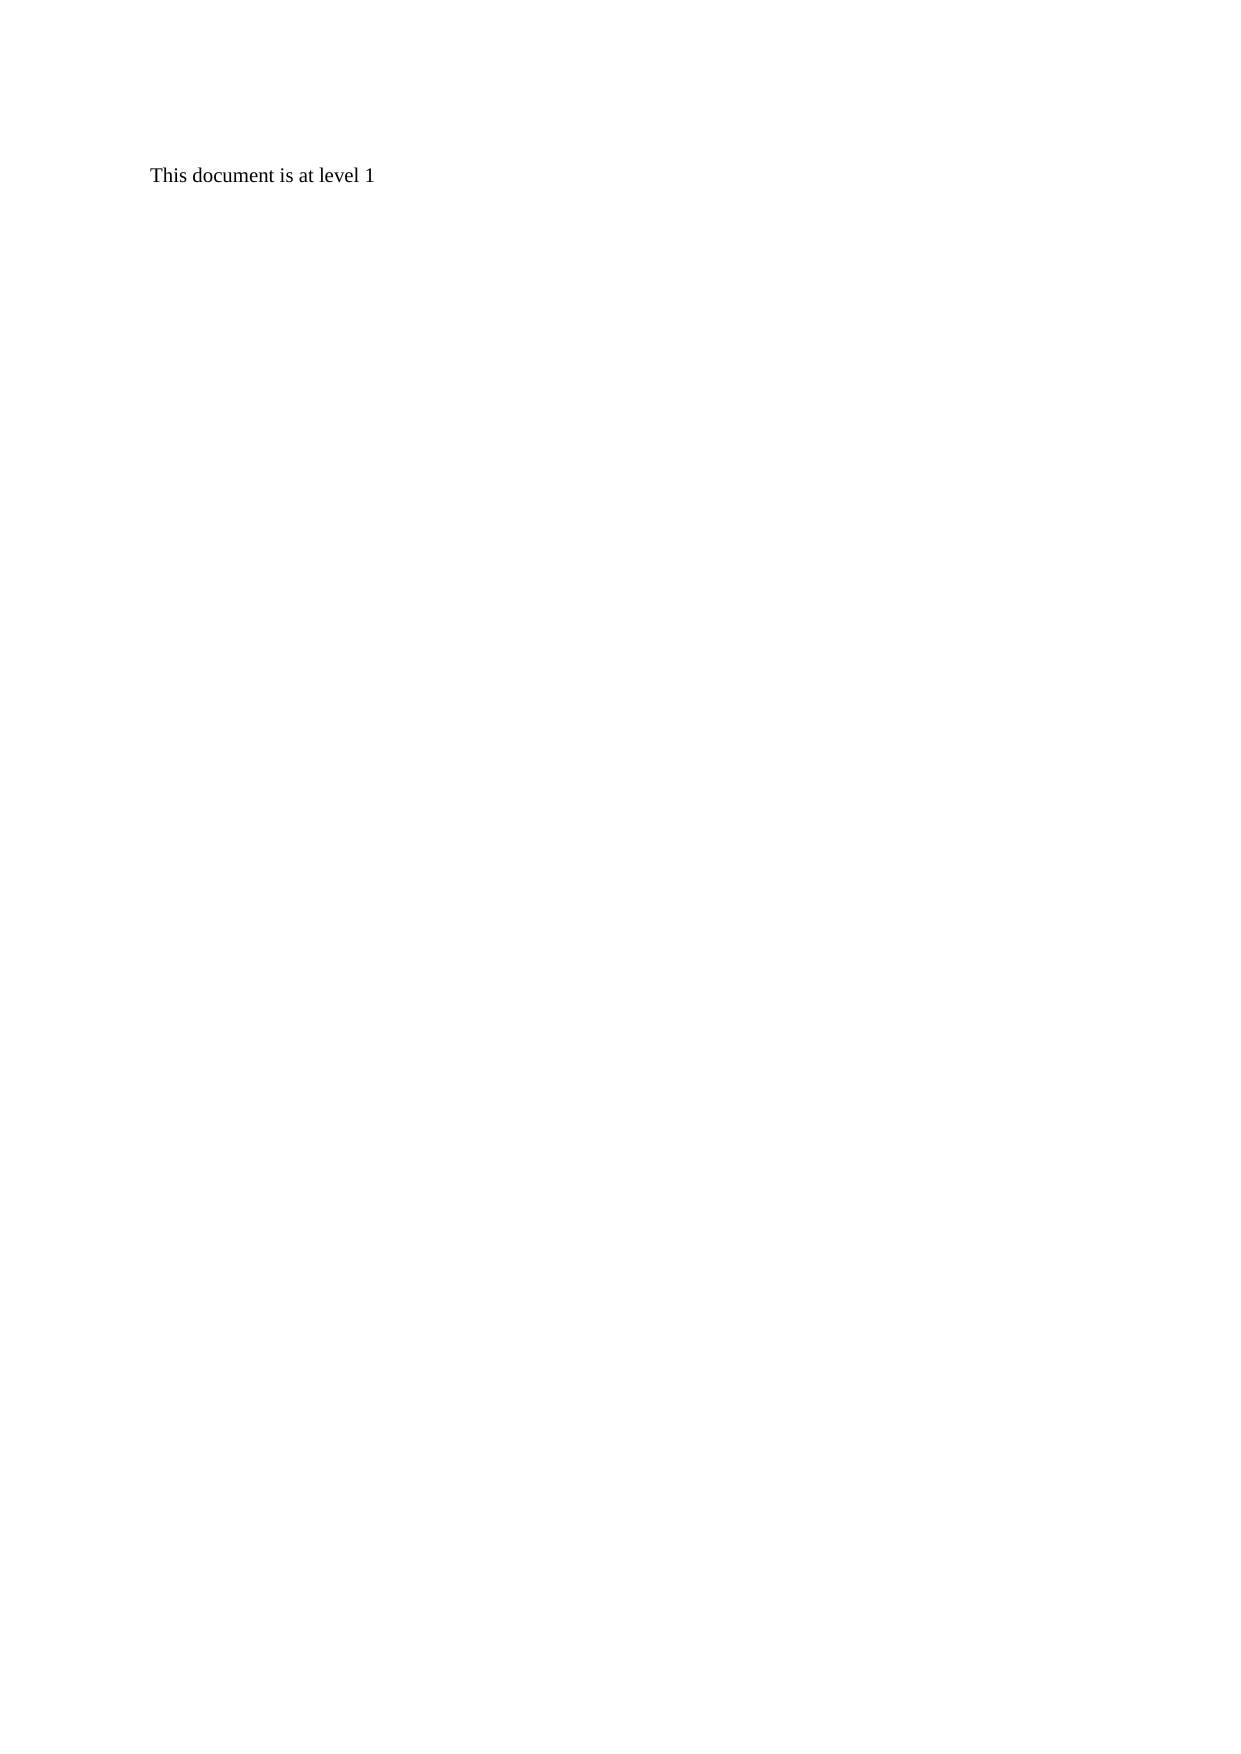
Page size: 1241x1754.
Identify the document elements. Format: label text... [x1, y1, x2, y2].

text This document is at level 1 [150, 150, 1090, 187]
